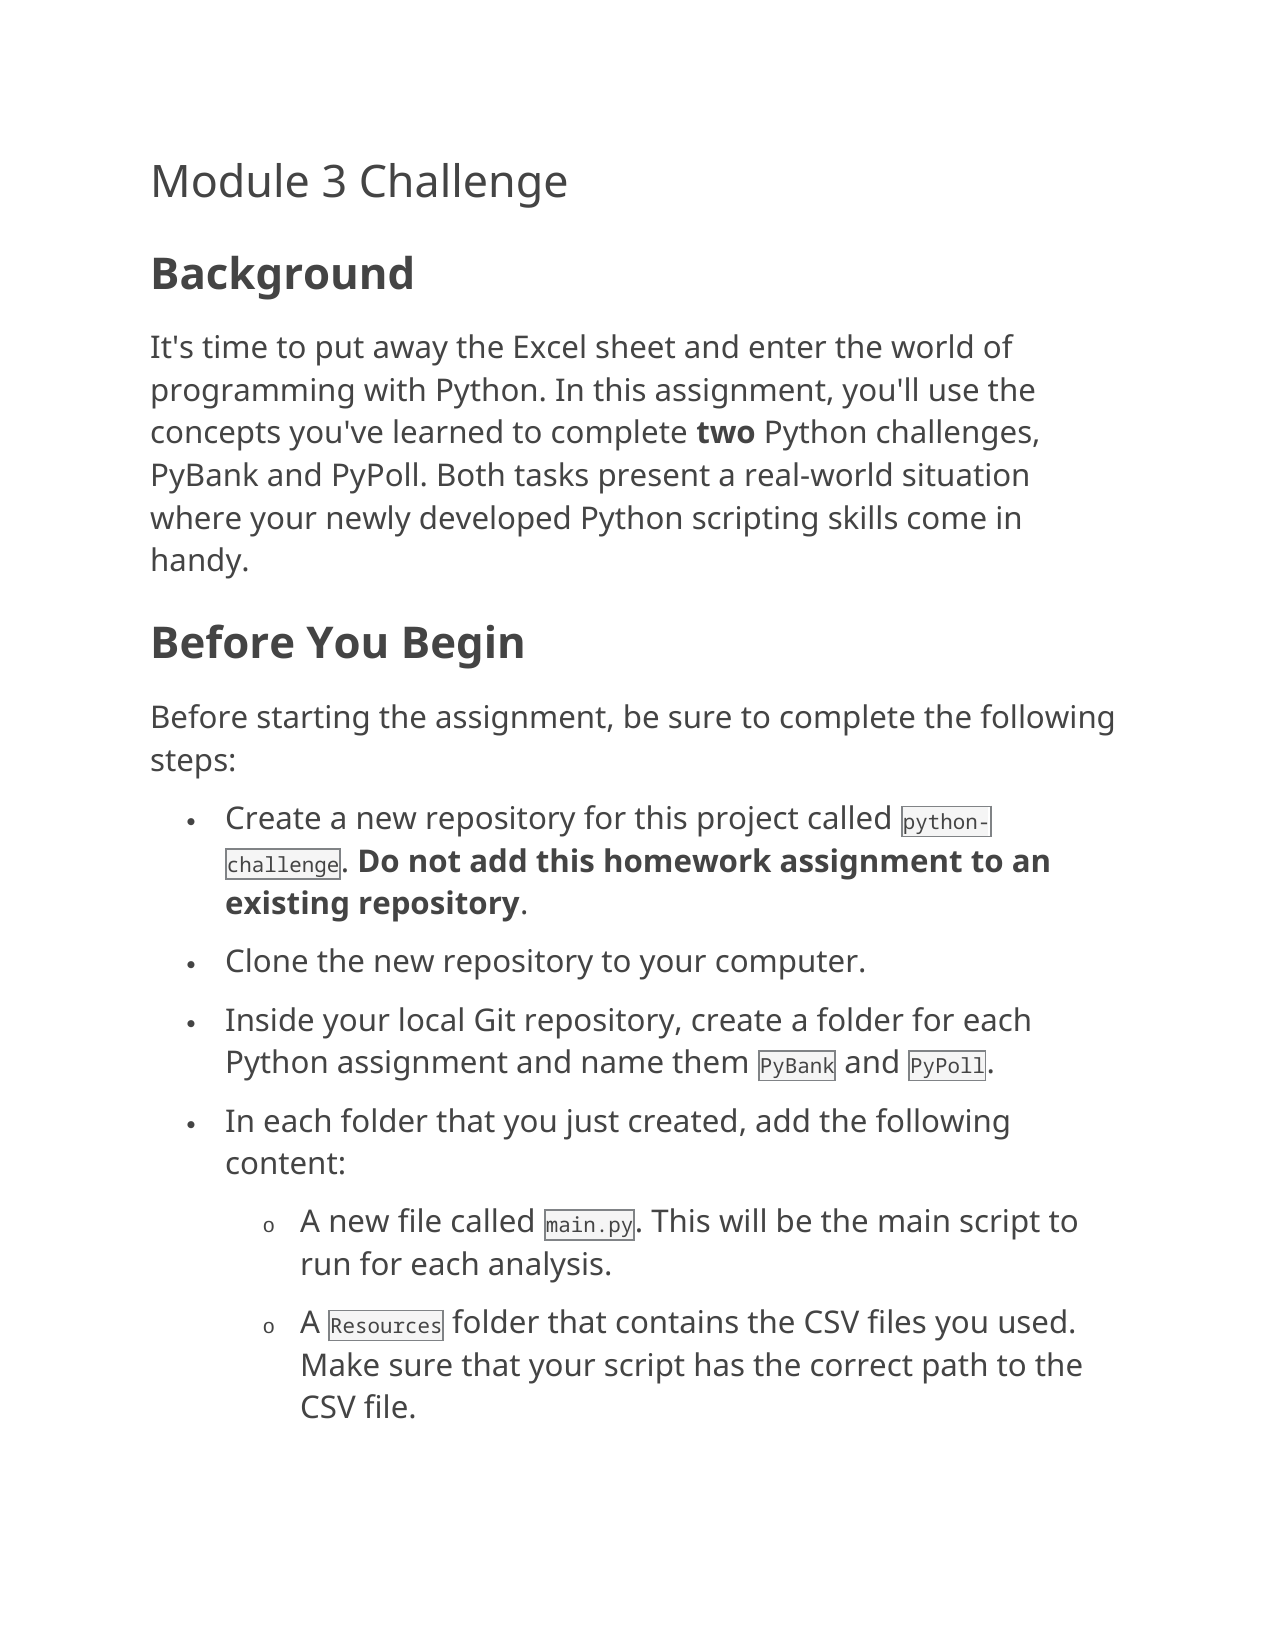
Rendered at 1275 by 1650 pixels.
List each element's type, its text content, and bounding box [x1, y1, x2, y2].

list Create a new repository for this project called python-challenge. Do not add this homework assignment to an existing repository. [187, 796, 1125, 924]
list A new file called main.py. This will be the main script to run for each analysis. [262, 1199, 1125, 1284]
text Background [150, 242, 1125, 302]
text Before You Begin [150, 612, 1125, 672]
list Inside your local Git repository, create a folder for each Python assignment and name them PyBank and PyPoll. [187, 998, 1125, 1083]
list In each folder that you just created, add the following content: [187, 1098, 1125, 1184]
list Clone the new repository to your computer. [187, 939, 1125, 982]
text Module 3 Challenge [150, 150, 1125, 211]
text Before starting the assignment, be sure to complete the following steps: [150, 695, 1125, 780]
list A Resources folder that contains the CSV files you used. Make sure that your script has the correct path to the CSV file. [262, 1300, 1125, 1428]
text It's time to put away the Excel sheet and enter the world of programming with Python. In this assignment, you'll use the concepts you've learned to complete two Python challenges, PyBank and PyPoll. Both tasks present a real-world situation where your newly developed Python scripting skills come in handy. [150, 325, 1125, 581]
